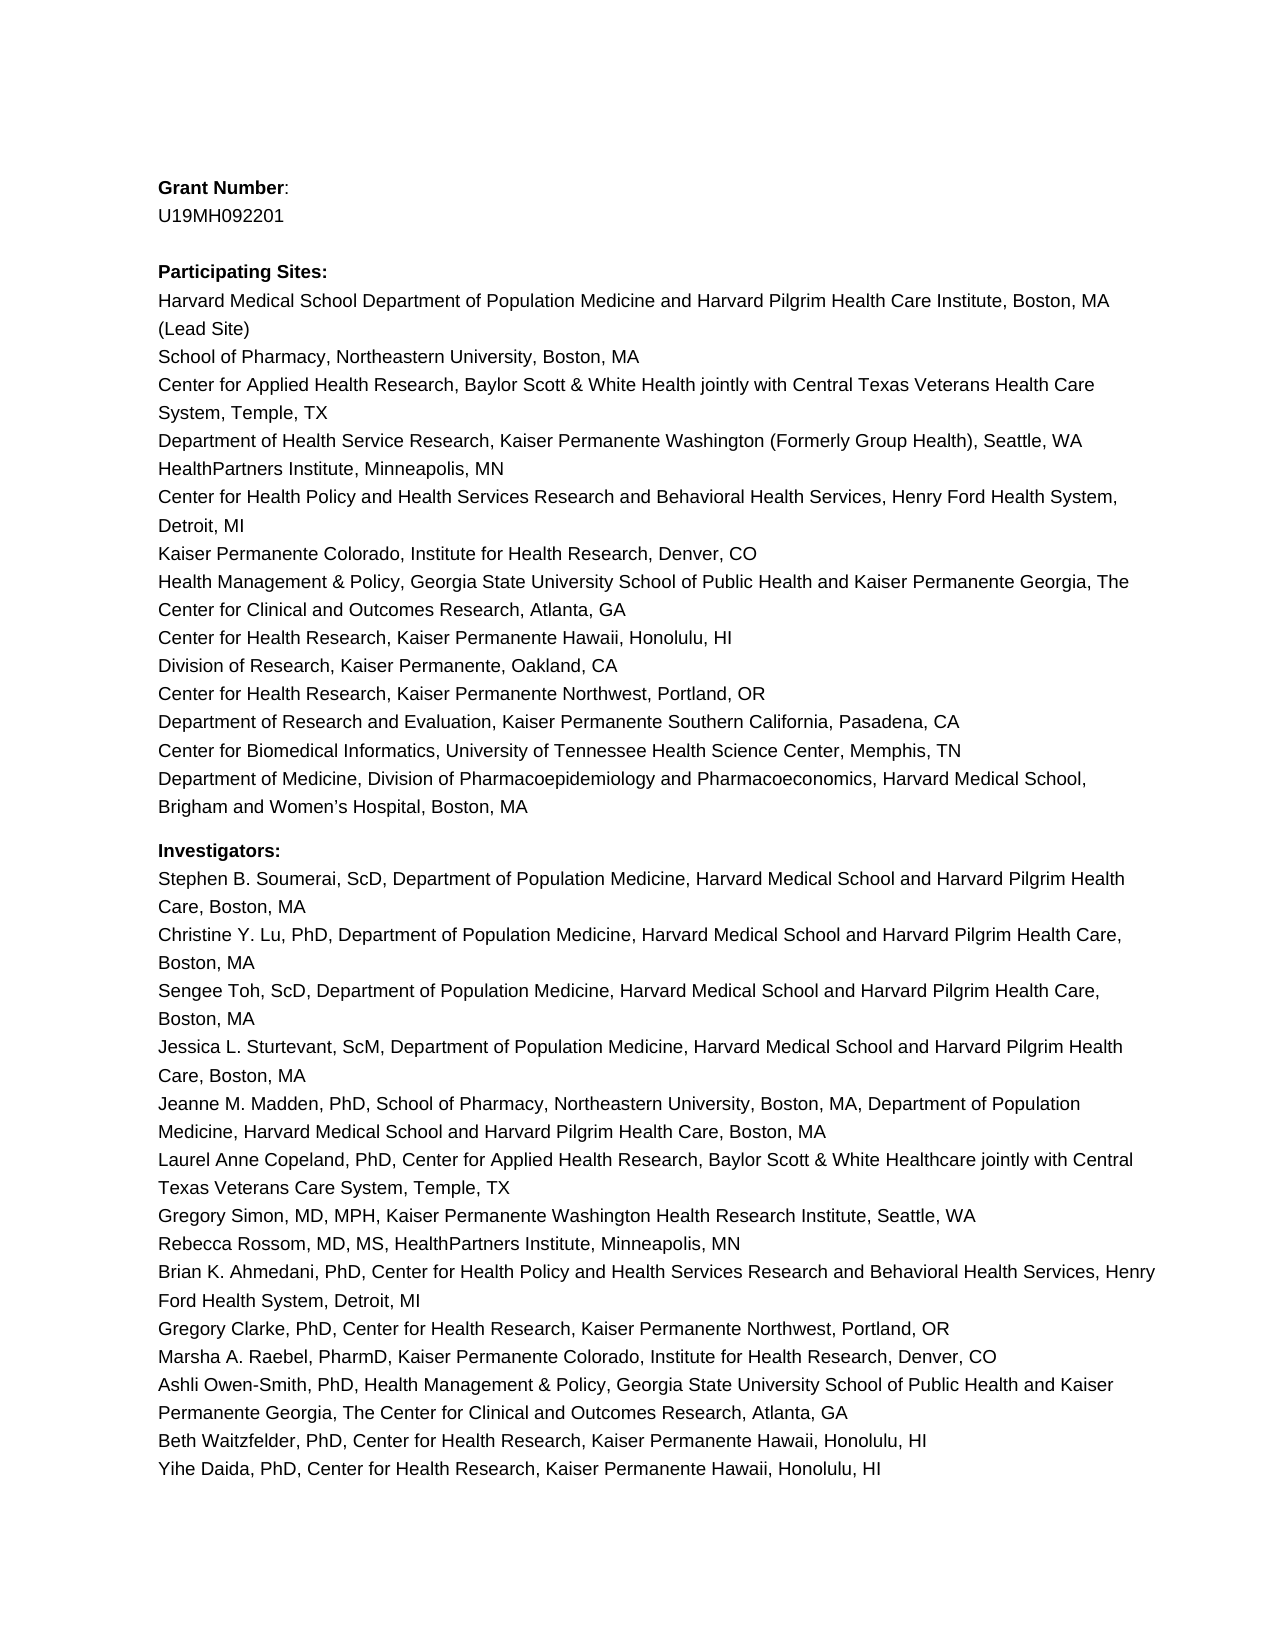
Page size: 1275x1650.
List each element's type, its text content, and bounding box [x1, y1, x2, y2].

table_cell Grant Number: U19MH092201 [150, 150, 1166, 247]
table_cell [150, 825, 1166, 1487]
table_cell Participating Sites: Harvard Medical School Department of Population Medicine and Harvard Pilgrim Health Care Institute, Boston, MA (Lead Site) School of Pharmacy, Northeastern University, Boston, MA Center for Applied Health Research, Baylor Scott & White Health jointly with Central Texas Veterans Health Care System, Temple, TX Department of Health Service Research, Kaiser Permanente Washington (Formerly Group Health), Seattle, WA HealthPartners Institute, Minneapolis, MN Center for Health Policy and Health Services Research and Behavioral Health Services, Henry Ford Health System, Detroit, MI Kaiser Permanente Colorado, Institute for Health Research, Denver, CO Health Management & Policy, Georgia State University School of Public Health and Kaiser Permanente Georgia, The Center for Clinical and Outcomes Research, Atlanta, GA Center for Health Research, Kaiser Permanente Hawaii, Honolulu, HI Division of Research, Kaiser Permanente, Oakland, CA Center for Health Research, Kaiser Permanente Northwest, Portland, OR Department of Research and Evaluation, Kaiser Permanente Southern California, Pasadena, CA Center for Biomedical Informatics, University of Tennessee Health Science Center, Memphis, TN Department of Medicine, Division of Pharmacoepidemiology and Pharmacoeconomics, Harvard Medical School, Brigham and Women’s Hospital, Boston, MA [150, 247, 1166, 825]
